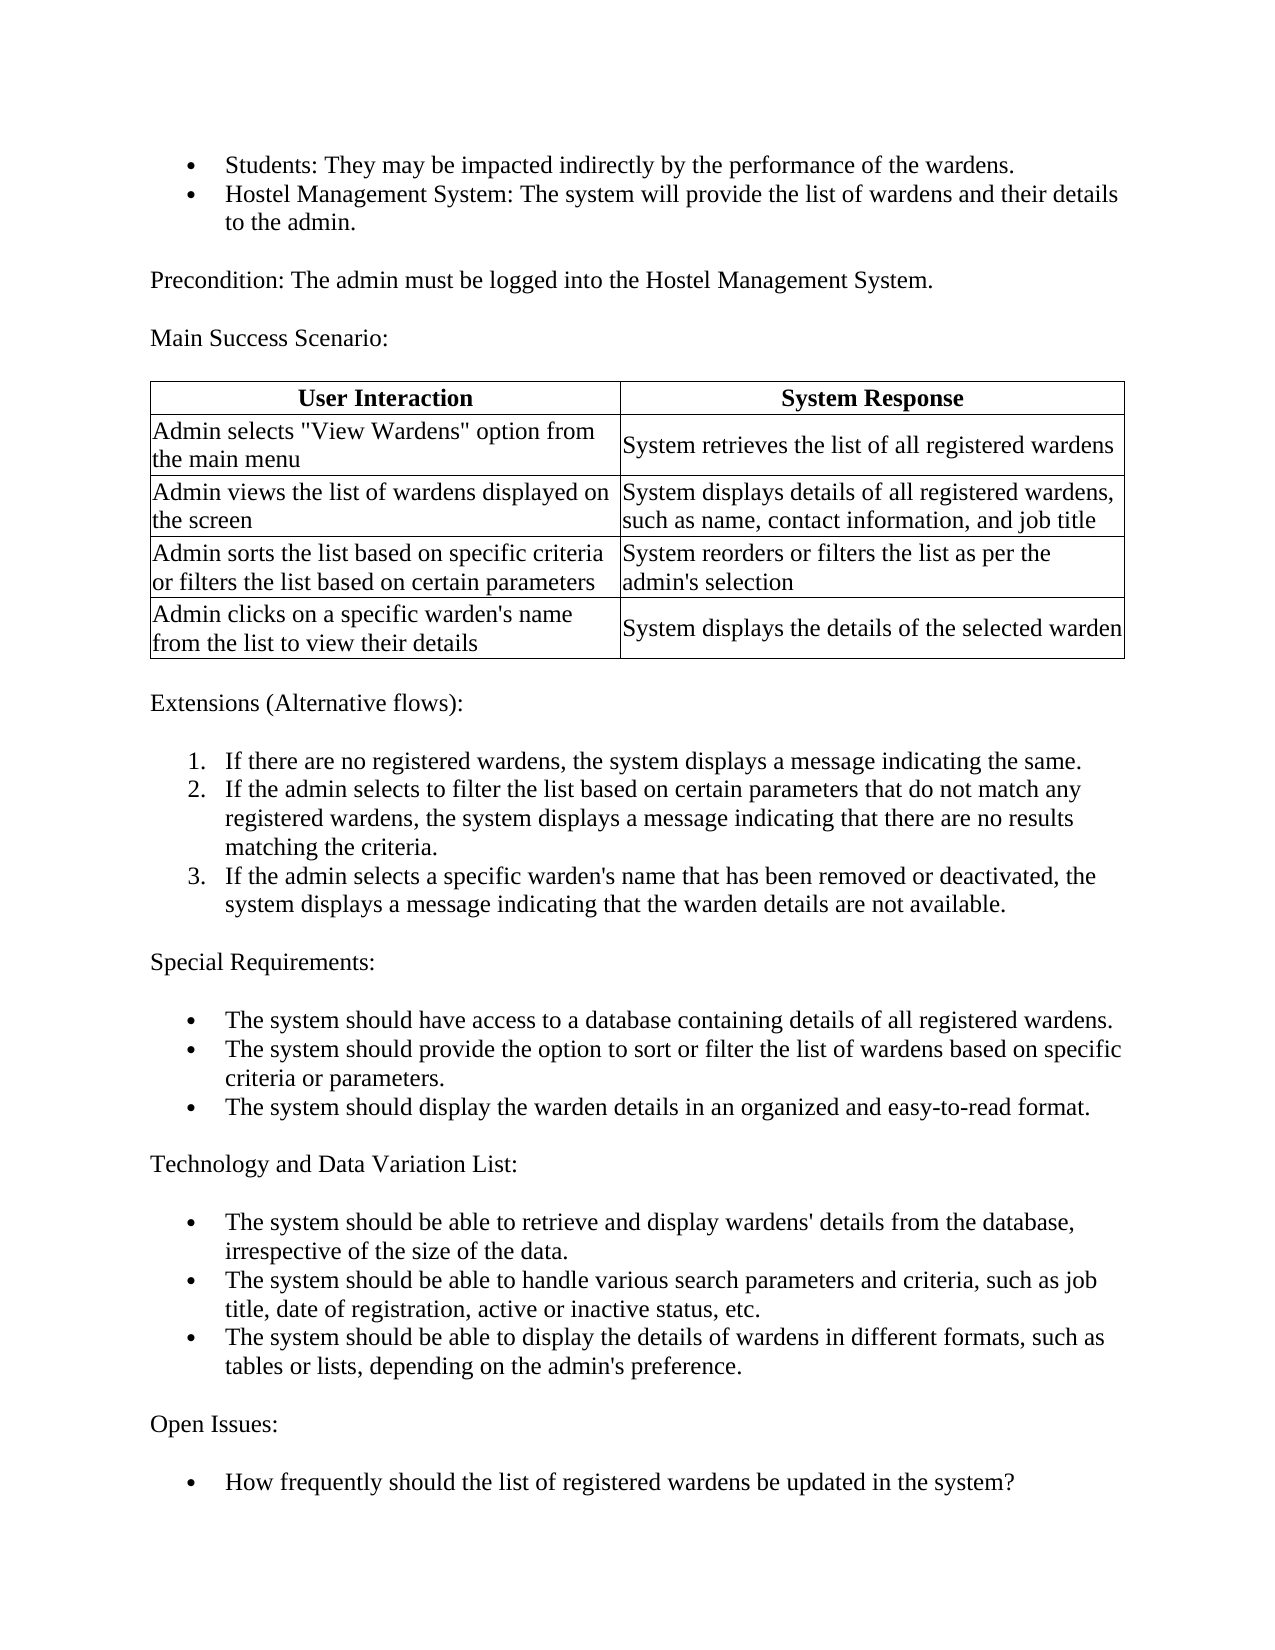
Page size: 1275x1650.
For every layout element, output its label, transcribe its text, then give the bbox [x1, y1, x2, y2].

list If there are no registered wardens, the system displays a message indicating the same. [187, 746, 1125, 774]
table_cell System reorders or filters the list as per the admin's selection [621, 537, 1124, 597]
text Precondition: The admin must be logged into the Hostel Management System. [150, 265, 1125, 294]
text Special Requirements: [150, 947, 1125, 976]
table_cell Admin selects "View Wardens" option from the main menu [151, 415, 620, 475]
list Hostel Management System: The system will provide the list of wardens and their details to the admin. [187, 179, 1125, 236]
table_cell Admin clicks on a specific warden's name from the list to view their details [151, 598, 620, 658]
text Main Success Scenario: [150, 323, 1125, 352]
table_header System Response [621, 382, 1124, 414]
list The system should be able to retrieve and display wardens' details from the database, irrespective of the size of the data. [187, 1207, 1125, 1265]
table_cell System retrieves the list of all registered wardens [621, 415, 1124, 475]
table_cell System displays the details of the selected warden [621, 598, 1124, 658]
list Students: They may be impacted indirectly by the performance of the wardens. [187, 150, 1125, 179]
list The system should be able to display the details of wardens in different formats, such as tables or lists, depending on the admin's preference. [187, 1322, 1125, 1380]
list If the admin selects to filter the list based on certain parameters that do not match any registered wardens, the system displays a message indicating that there are no results matching the criteria. [187, 774, 1125, 861]
table_cell Admin sorts the list based on specific criteria or filters the list based on certain parameters [151, 537, 620, 597]
table_cell Admin views the list of wardens displayed on the screen [151, 476, 620, 536]
list The system should have access to a database containing details of all registered wardens. [187, 1005, 1125, 1034]
table_header User Interaction [151, 382, 620, 414]
list How frequently should the list of registered wardens be updated in the system? [187, 1467, 1125, 1496]
list If the admin selects a specific warden's name that has been removed or deactivated, the system displays a message indicating that the warden details are not available. [187, 861, 1125, 918]
table_cell System displays details of all registered wardens, such as name, contact information, and job title [621, 476, 1124, 536]
text Technology and Data Variation List: [150, 1149, 1125, 1178]
text Extensions (Alternative flows): [150, 688, 1125, 717]
list The system should be able to handle various search parameters and criteria, such as job title, date of registration, active or inactive status, etc. [187, 1265, 1125, 1322]
list The system should provide the option to sort or filter the list of wardens based on specific criteria or parameters. [187, 1034, 1125, 1092]
text Open Issues: [150, 1409, 1125, 1438]
list The system should display the warden details in an organized and easy-to-read format. [187, 1092, 1125, 1120]
